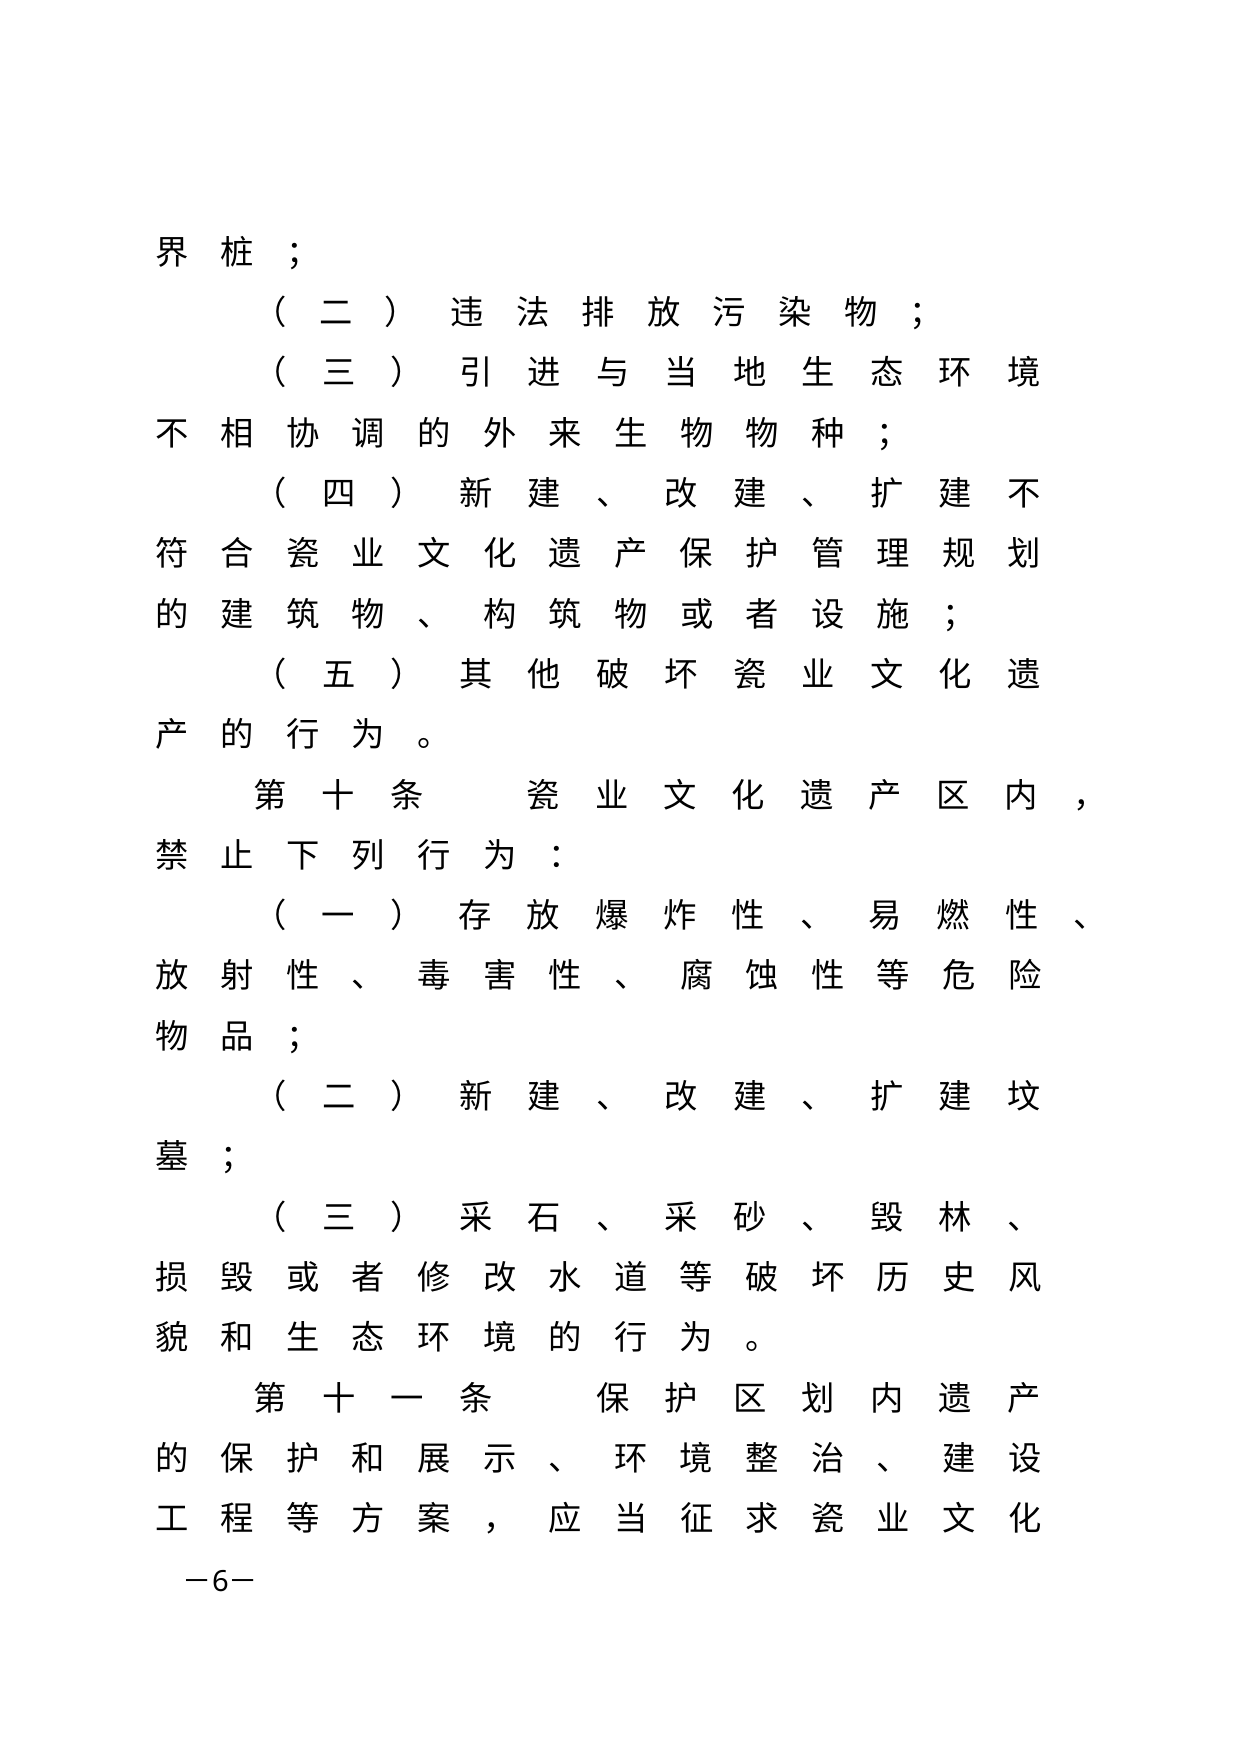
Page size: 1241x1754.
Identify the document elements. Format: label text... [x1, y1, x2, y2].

text （二）违法排放污染物； [155, 280, 1073, 340]
text （二）新建、改建、扩建坟墓； [155, 1064, 1073, 1184]
text 第十一条 保护区划内遗产的保护和展示、环境整治、建设工程等方案，应当征求瓷业文化遗产保护管理机构的意见。 [155, 1365, 1073, 1546]
text （四）新建、改建、扩建不符合瓷业文化遗产保护管理规划的建筑物、构筑物或者设施； [155, 461, 1073, 642]
text 第十条 瓷业文化遗产区内，禁止下列行为： [155, 762, 1073, 883]
text （一）存放爆炸性、易燃性、放射性、毒害性、腐蚀性等危险物品； [155, 883, 1073, 1064]
text （三）引进与当地生态环境不相协调的外来生物物种； [155, 340, 1073, 461]
text （一）刻划、涂污、损毁、破坏、掩埋或者擅自移动、拆除、挖掘遗产和保护设施、保护标志、界桩； [155, 219, 1073, 280]
text （三）采石、采砂、毁林、损毁或者修改水道等破坏历史风貌和生态环境的行为。 [155, 1184, 1073, 1365]
text （五）其他破坏瓷业文化遗产的行为。 [155, 642, 1073, 762]
